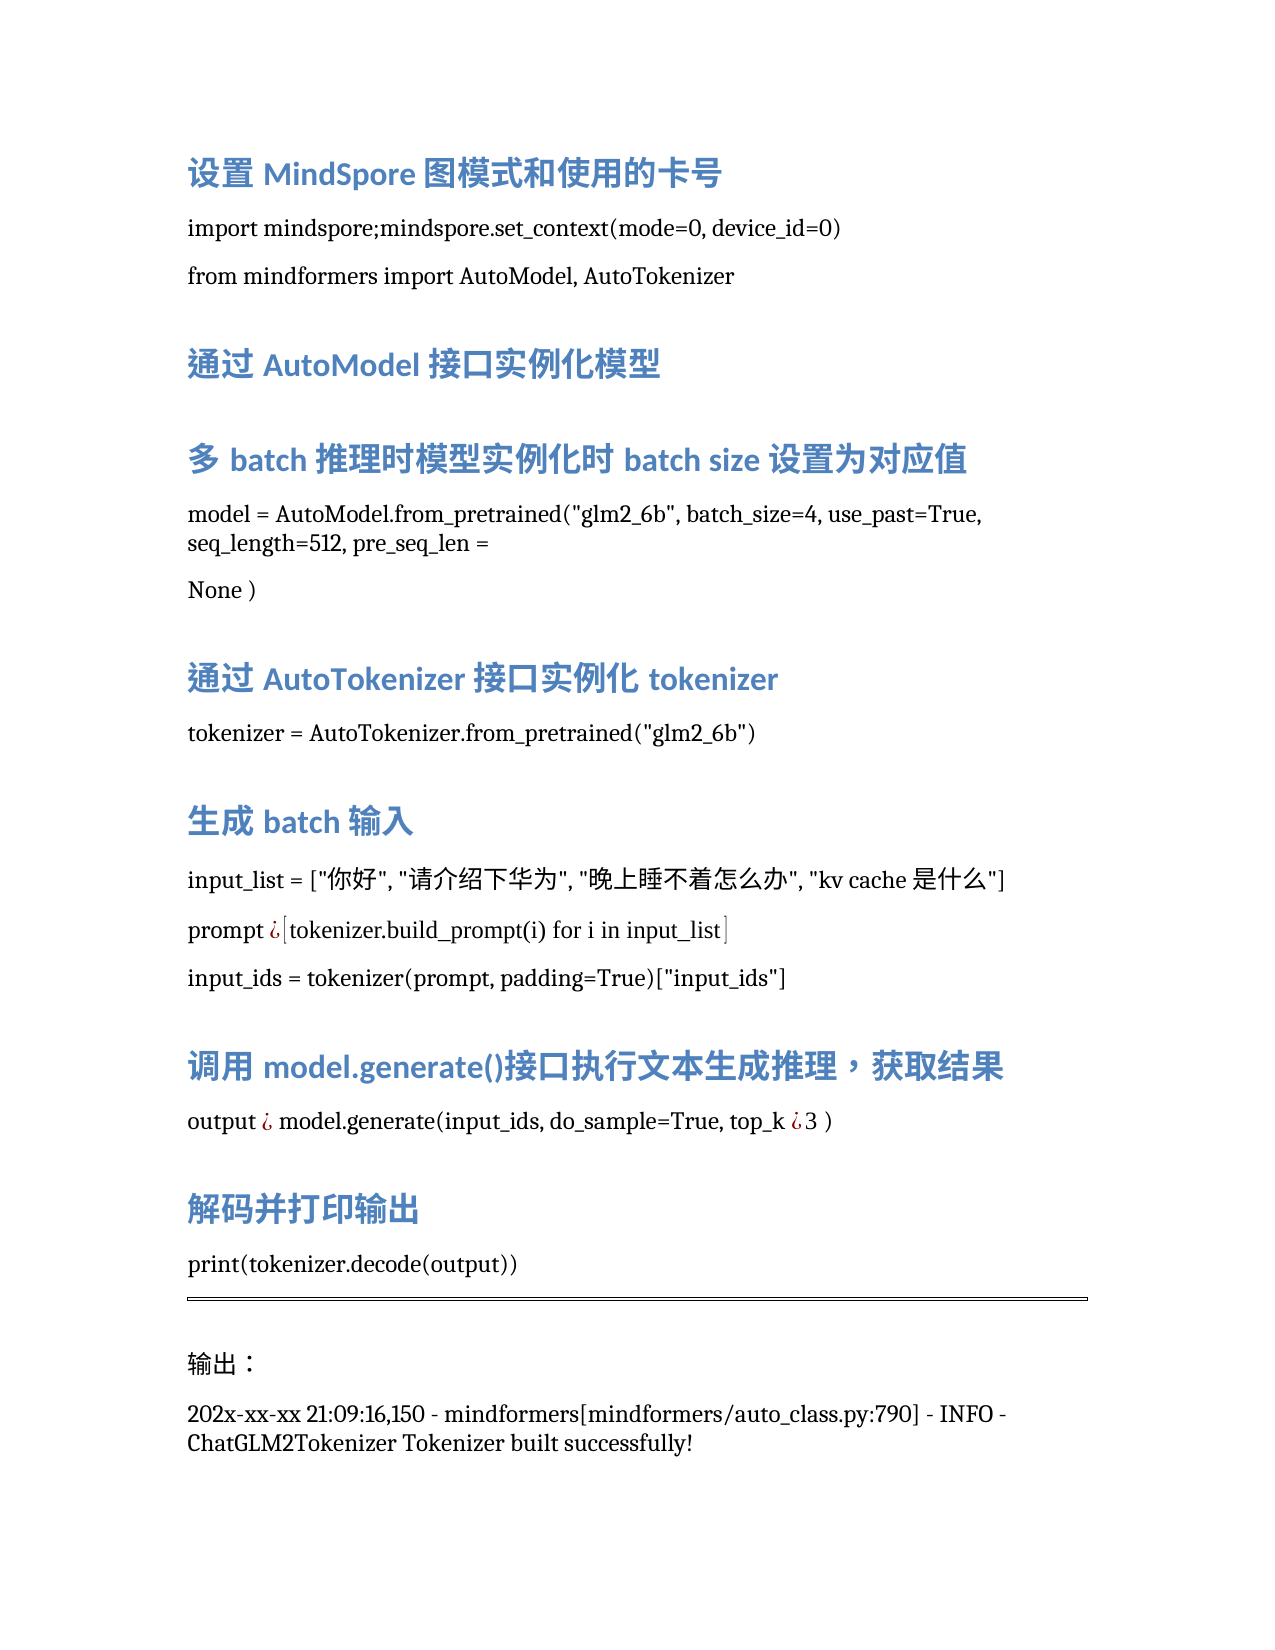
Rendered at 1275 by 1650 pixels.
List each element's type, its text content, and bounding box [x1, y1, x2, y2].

subtitle 解码并打印输出 [187, 1186, 1087, 1231]
text tokenizer = AutoTokenizer.from_pretrained("glm2_6b") [187, 719, 1087, 748]
text prompt [187, 915, 1087, 945]
text None ) [187, 576, 1087, 605]
text model = AutoModel.from_pretrained("glm2_6b", batch_size=4, use_past=True, seq_length=512, pre_seq_len = [187, 500, 1087, 557]
text 输出： [187, 1347, 1087, 1381]
text from mindformers import AutoModel, AutoTokenizer [187, 262, 1087, 290]
text 202x-xx-xx 21:09:16,150 - mindformers[mindformers/auto_class.py:790] - INFO - ChatGLM2Tokenizer Tokenizer built successfully! [187, 1400, 1087, 1457]
subtitle 通过 AutoModel 接口实例化模型 [187, 340, 1087, 386]
text input_ids = tokenizer(prompt, padding=True)["input_ids"] [187, 964, 1087, 993]
subtitle 设置 MindSpore 图模式和使用的卡号 [187, 150, 1087, 195]
subtitle 通过 AutoTokenizer 接口实例化 tokenizer [187, 655, 1087, 700]
text input_list = ["你好", "请介绍下华为", "晚上睡不着怎么办", "kv cache 是什么"] [187, 862, 1087, 896]
text import mindspore;mindspore.set_context(mode=0, device_id=0) [187, 214, 1087, 243]
subtitle 生成 batch 输入 [187, 798, 1087, 843]
text output model.generate(input_ids, do_sample=True, top_k ) [187, 1107, 1087, 1136]
text print(tokenizer.decode(output)) [187, 1250, 1087, 1279]
subtitle 调用 model.generate()接口执行文本生成推理，获取结果 [187, 1043, 1087, 1088]
subtitle 多 batch 推理时模型实例化时 batch size 设置为对应值 [187, 436, 1087, 481]
